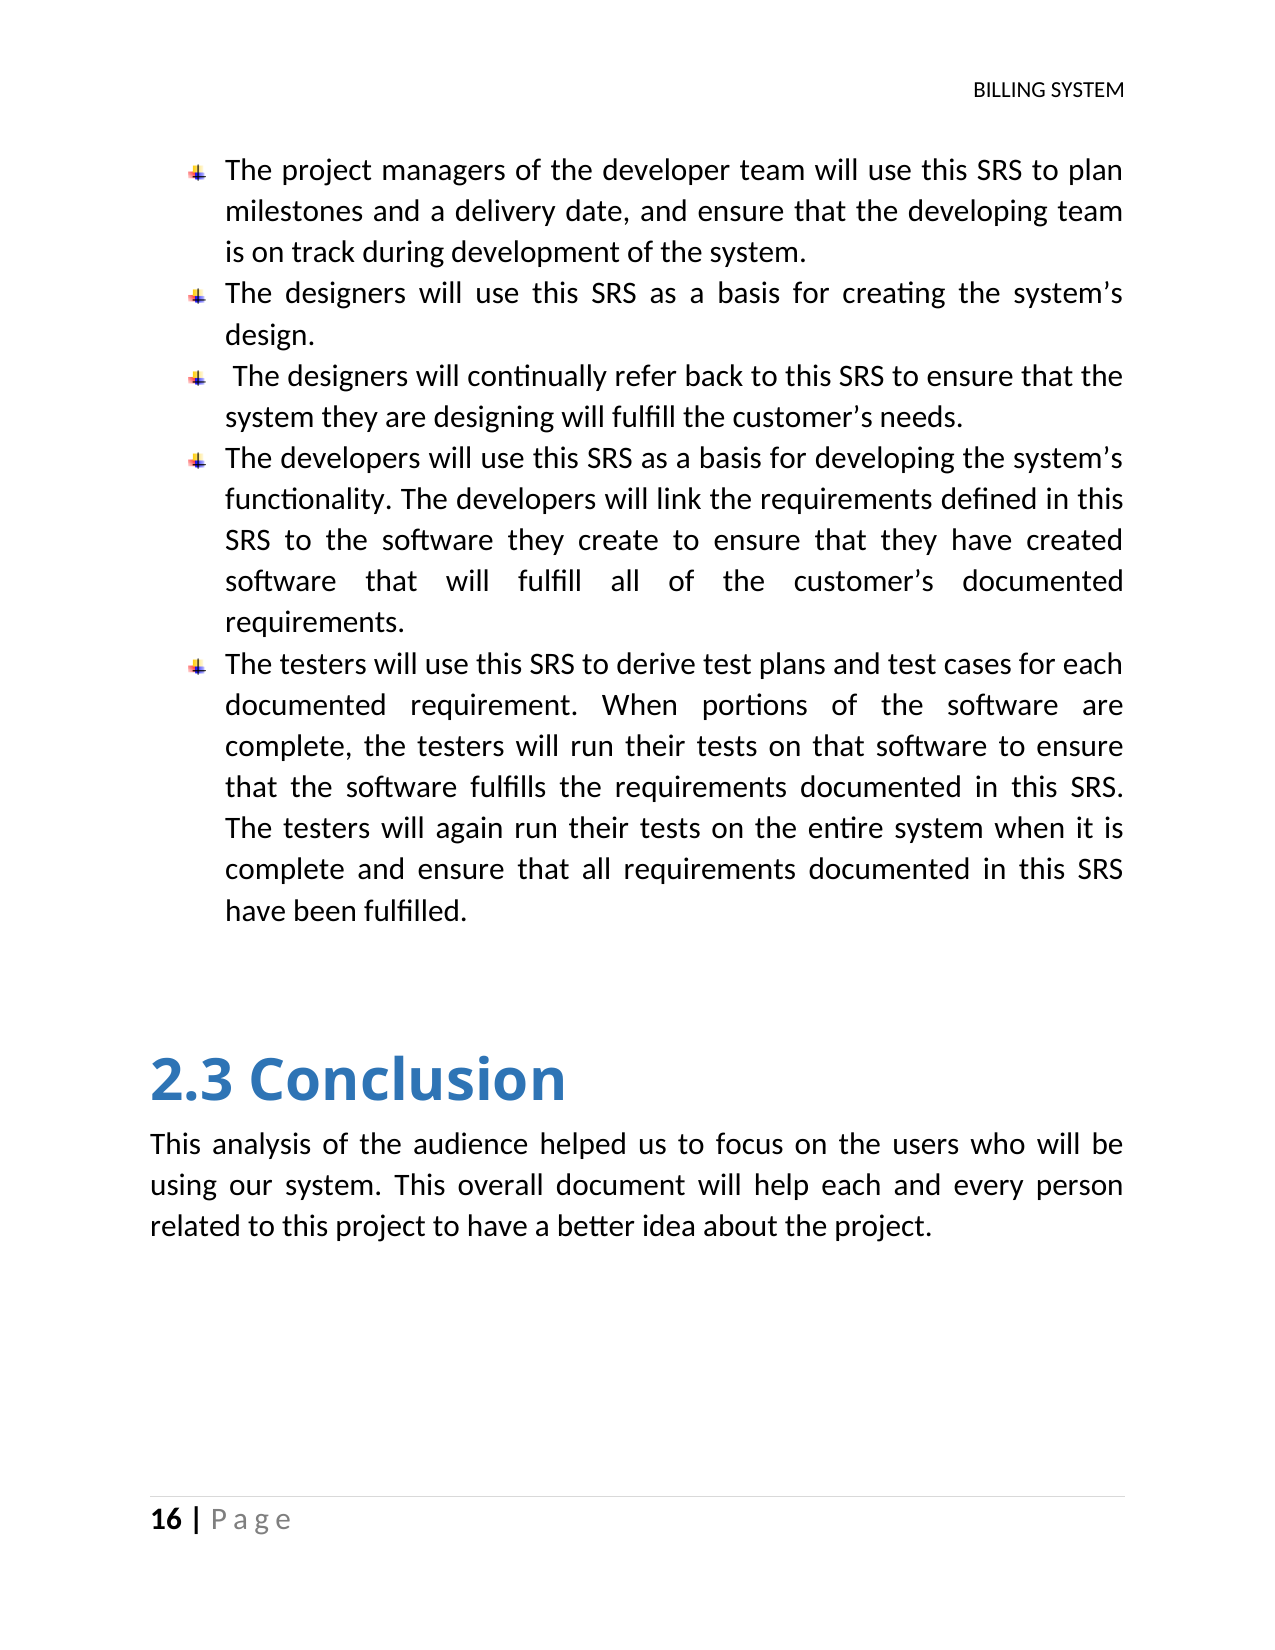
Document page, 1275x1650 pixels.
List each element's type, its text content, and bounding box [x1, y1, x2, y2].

list The testers will use this SRS to derive test plans and test cases for each documented requirement. When portions of the software are complete, the testers will run their tests on that software to ensure that the software fulfills the requirements documented in this SRS. The testers will again run their tests on the entire system when it is complete and ensure that all requirements documented in this SRS have been fulfilled. [187, 644, 1125, 929]
picture [188, 163, 206, 181]
list The developers will use this SRS as a basis for developing the system’s functionality. The developers will link the requirements defined in this SRS to the software they create to ensure that they have created software that will fulfill all of the customer’s documented requirements. [187, 438, 1125, 641]
text This analysis of the audience helped us to focus on the users who will be using our system. This overall document will help each and every person related to this project to have a better idea about the project. [150, 1124, 1125, 1245]
list The project managers of the developer team will use this SRS to plan milestones and a delivery date, and ensure that the developing team is on track during development of the system. [187, 150, 1125, 270]
picture [188, 451, 206, 469]
picture [188, 287, 206, 304]
picture [188, 369, 206, 386]
list The designers will continually refer back to this SRS to ensure that the system they are designing will fulfill the customer’s needs. [187, 356, 1125, 435]
list The designers will use this SRS as a basis for creating the system’s design. [187, 273, 1125, 353]
subtitle 2.3 Conclusion [150, 1038, 1125, 1118]
picture [188, 657, 206, 675]
